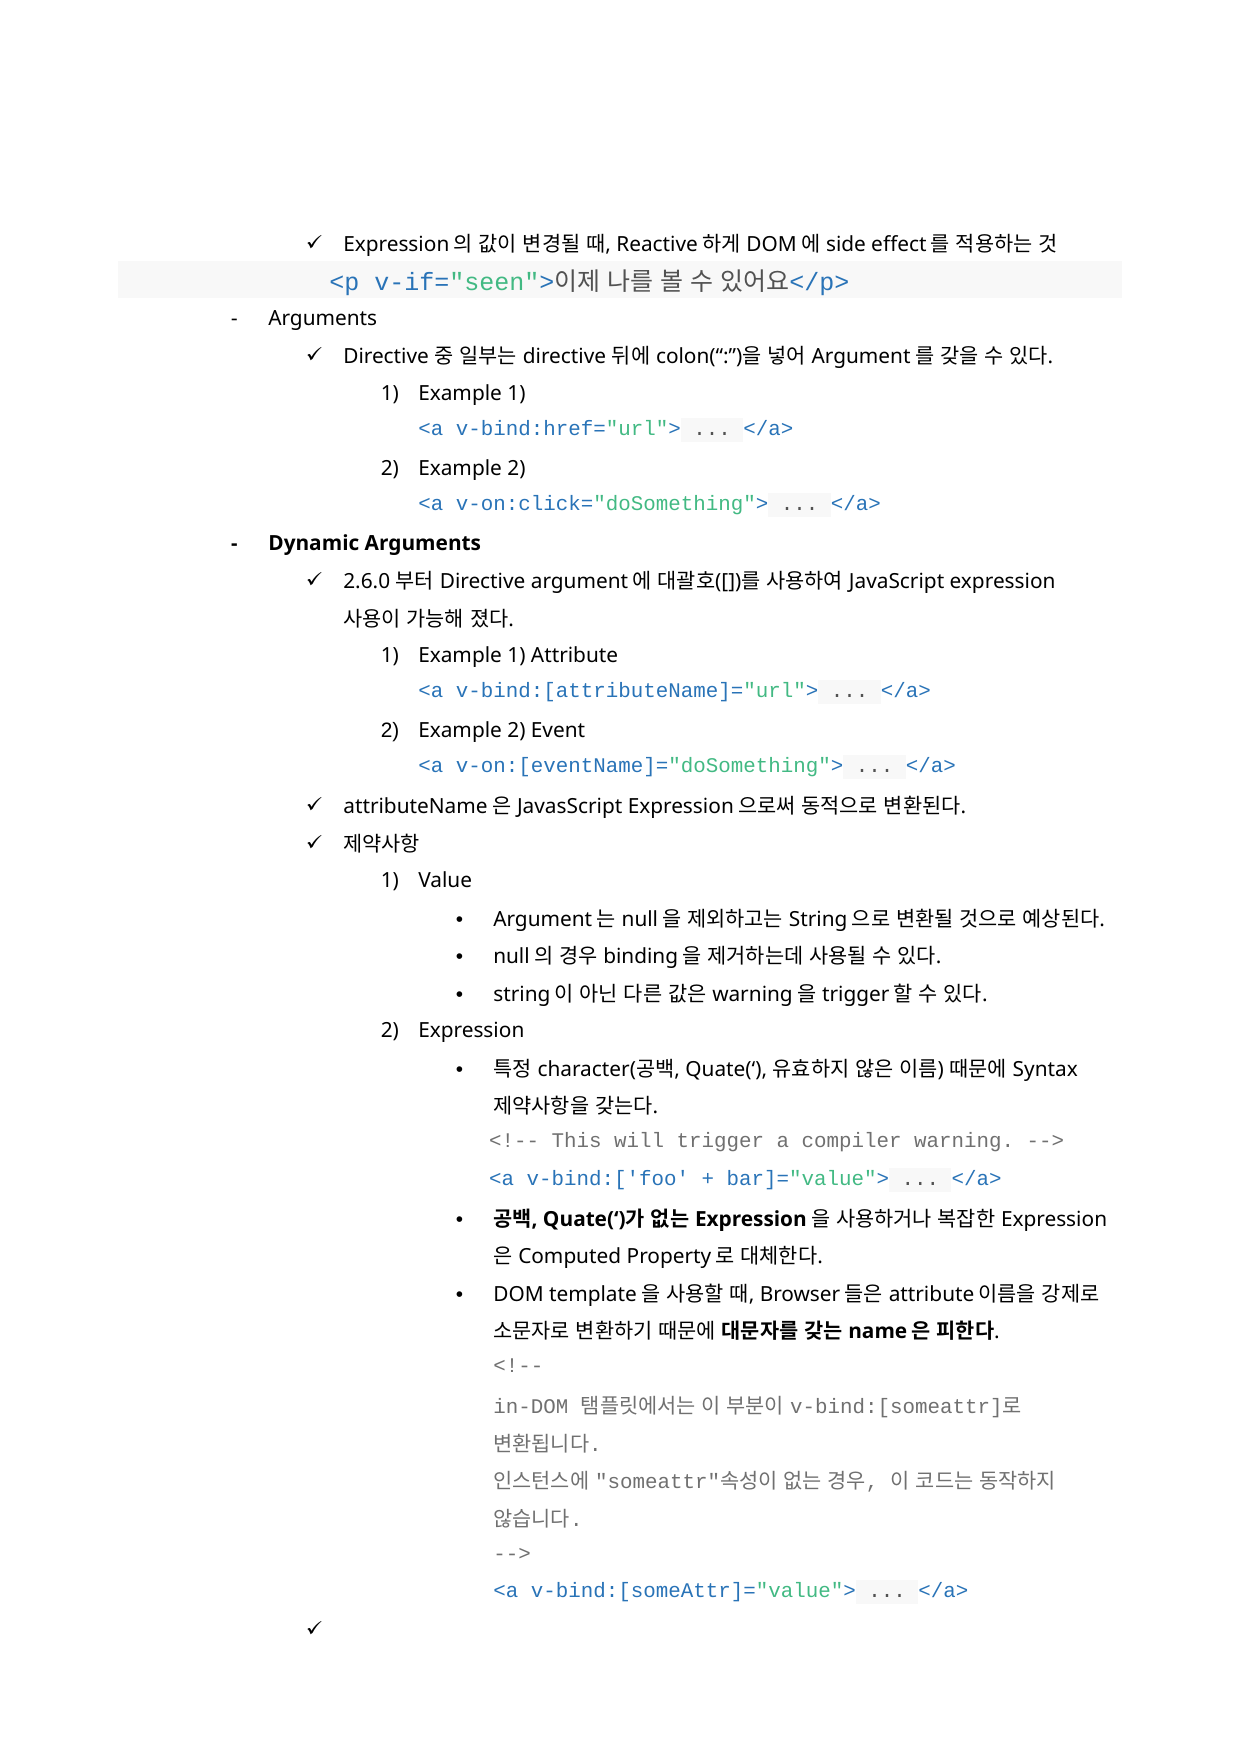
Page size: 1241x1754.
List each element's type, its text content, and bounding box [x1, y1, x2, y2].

text <!-- in-DOM 탬플릿에서는 이 부분이 v-bind:[someattr]로 변환됩니다. 인스턴스에 "someattr"속성이 없는 경우, 이 코드는 동작하지 않습니다. --> <a v-bind:[someAttr]="value"> ... </a> [493, 1348, 1122, 1611]
text <a v-on:[eventName]="doSomething"> ... </a> [418, 748, 1122, 786]
list attributeName은 JavasScript Expression으로써 동적으로 변환된다. [306, 786, 1122, 823]
text <!-- This will trigger a compiler warning. --> [489, 1123, 1122, 1161]
list Expression의 값이 변경될 때, Reactive하게 DOM에 side effect를 적용하는 것 [306, 223, 1122, 261]
list 2.6.0 부터 Directive argument에 대괄호([])를 사용하여 JavaScript expression 사용이 가능해 졌다. [306, 561, 1122, 636]
list Dynamic Arguments [231, 523, 1122, 561]
list string이 아닌 다른 값은 warning을 trigger할 수 있다. [456, 973, 1122, 1011]
list Value [381, 861, 1122, 898]
list Directive 중 일부는 directive 뒤에 colon(“:”)을 넣어 Argument를 갖을 수 있다. [306, 336, 1122, 373]
list Arguments [231, 298, 1122, 336]
list DOM template을 사용할 때, Browser들은 attribute이름을 강제로 소문자로 변환하기 때문에 대문자를 갖는 name은 피한다. [456, 1273, 1122, 1348]
list 제약사항 [306, 823, 1122, 861]
list Example 1) Attribute <a v-bind:[attributeName]="url"> ... </a> [381, 636, 1122, 711]
list Example 1) <a v-bind:href="url"> ... </a> [381, 373, 1122, 448]
list Example 2) Event [381, 711, 1122, 748]
list 특정 character(공백, Quate(‘), 유효하지 않은 이름) 때문에 Syntax 제약사항을 갖는다. [456, 1048, 1122, 1123]
list 공백, Quate(‘)가 없는 Expression을 사용하거나 복잡한 Expression은 Computed Property로 대체한다. [456, 1198, 1122, 1273]
list Argument는 null을 제외하고는 String으로 변환될 것으로 예상된다. [456, 898, 1122, 936]
text <a v-bind:['foo' + bar]="value"> ... </a> [489, 1161, 1122, 1198]
text <p v-if="seen">이제 나를 볼 수 있어요</p> [118, 261, 1122, 298]
list Expression [381, 1011, 1122, 1048]
list null의 경우 binding을 제거하는데 사용될 수 있다. [456, 936, 1122, 973]
list Example 2) <a v-on:click="doSomething"> ... </a> [381, 448, 1122, 523]
